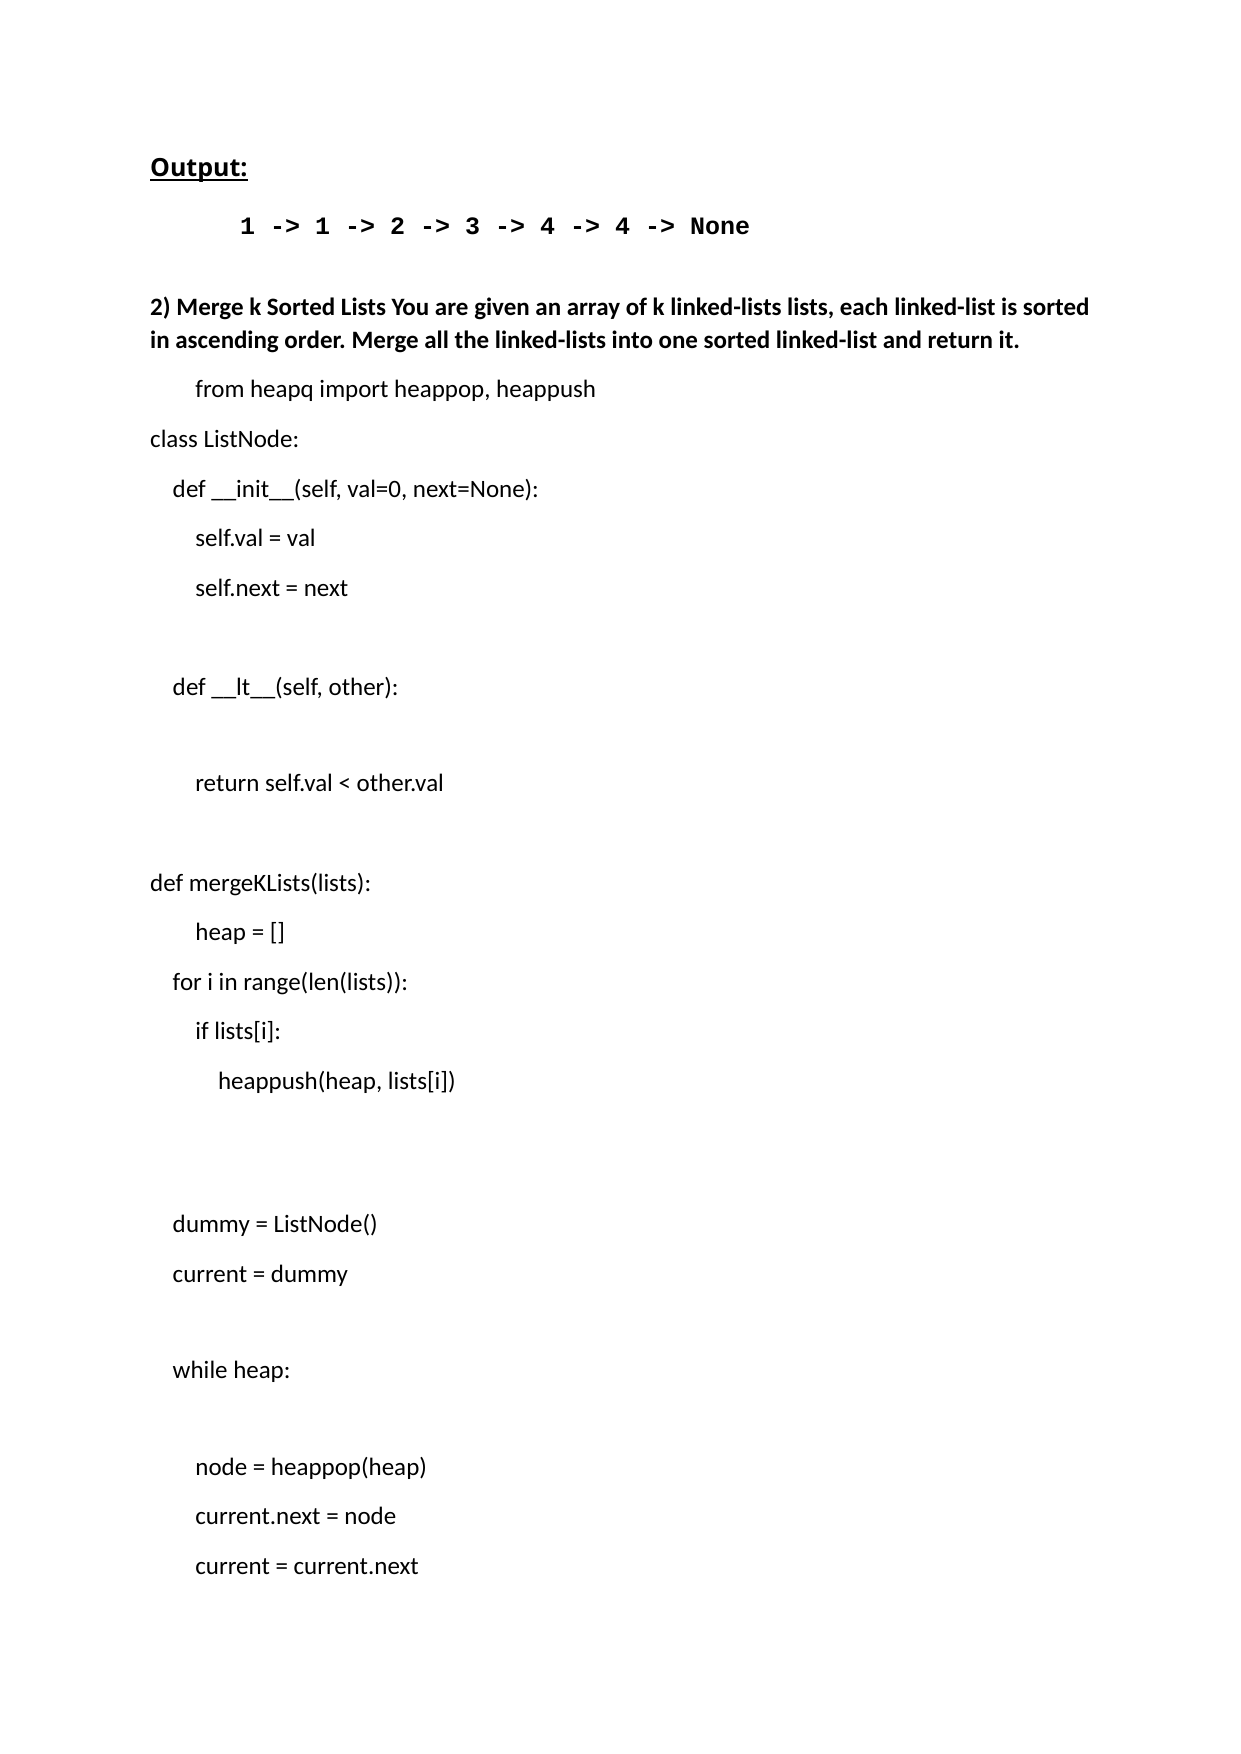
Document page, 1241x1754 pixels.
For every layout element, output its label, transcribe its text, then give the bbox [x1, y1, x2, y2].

text class ListNode: [150, 423, 1090, 454]
text heap = [] [150, 916, 1090, 947]
text while heap: [150, 1354, 1090, 1385]
text node = heappop(heap) [150, 1451, 1090, 1481]
text 1 -> 1 -> 2 -> 3 -> 4 -> 4 -> None [150, 213, 1090, 242]
text def mergeKLists(lists): [150, 867, 1090, 897]
text if lists[i]: [150, 1016, 1090, 1046]
text current.next = node [150, 1501, 1090, 1531]
text self.val = val [150, 522, 1090, 553]
text current = dummy [150, 1258, 1090, 1288]
text 2) Merge k Sorted Lists You are given an array of k linked-lists lists, each linked-list is sorted in ascending order. Merge all the linked-lists into one sorted linked-list and return it. [150, 291, 1090, 354]
text self.next = next [150, 572, 1090, 602]
text for i in range(len(lists)): [150, 966, 1090, 996]
text return self.val < other.val [150, 768, 1090, 798]
text from heapq import heappop, heappush [150, 374, 1090, 404]
text heappush(heap, lists[i]) [150, 1065, 1090, 1096]
text dummy = ListNode() [150, 1208, 1090, 1239]
text def __lt__(self, other): [150, 671, 1090, 702]
text Output: [150, 150, 1090, 184]
text def __init__(self, val=0, next=None): [150, 473, 1090, 503]
text current = current.next [150, 1550, 1090, 1581]
